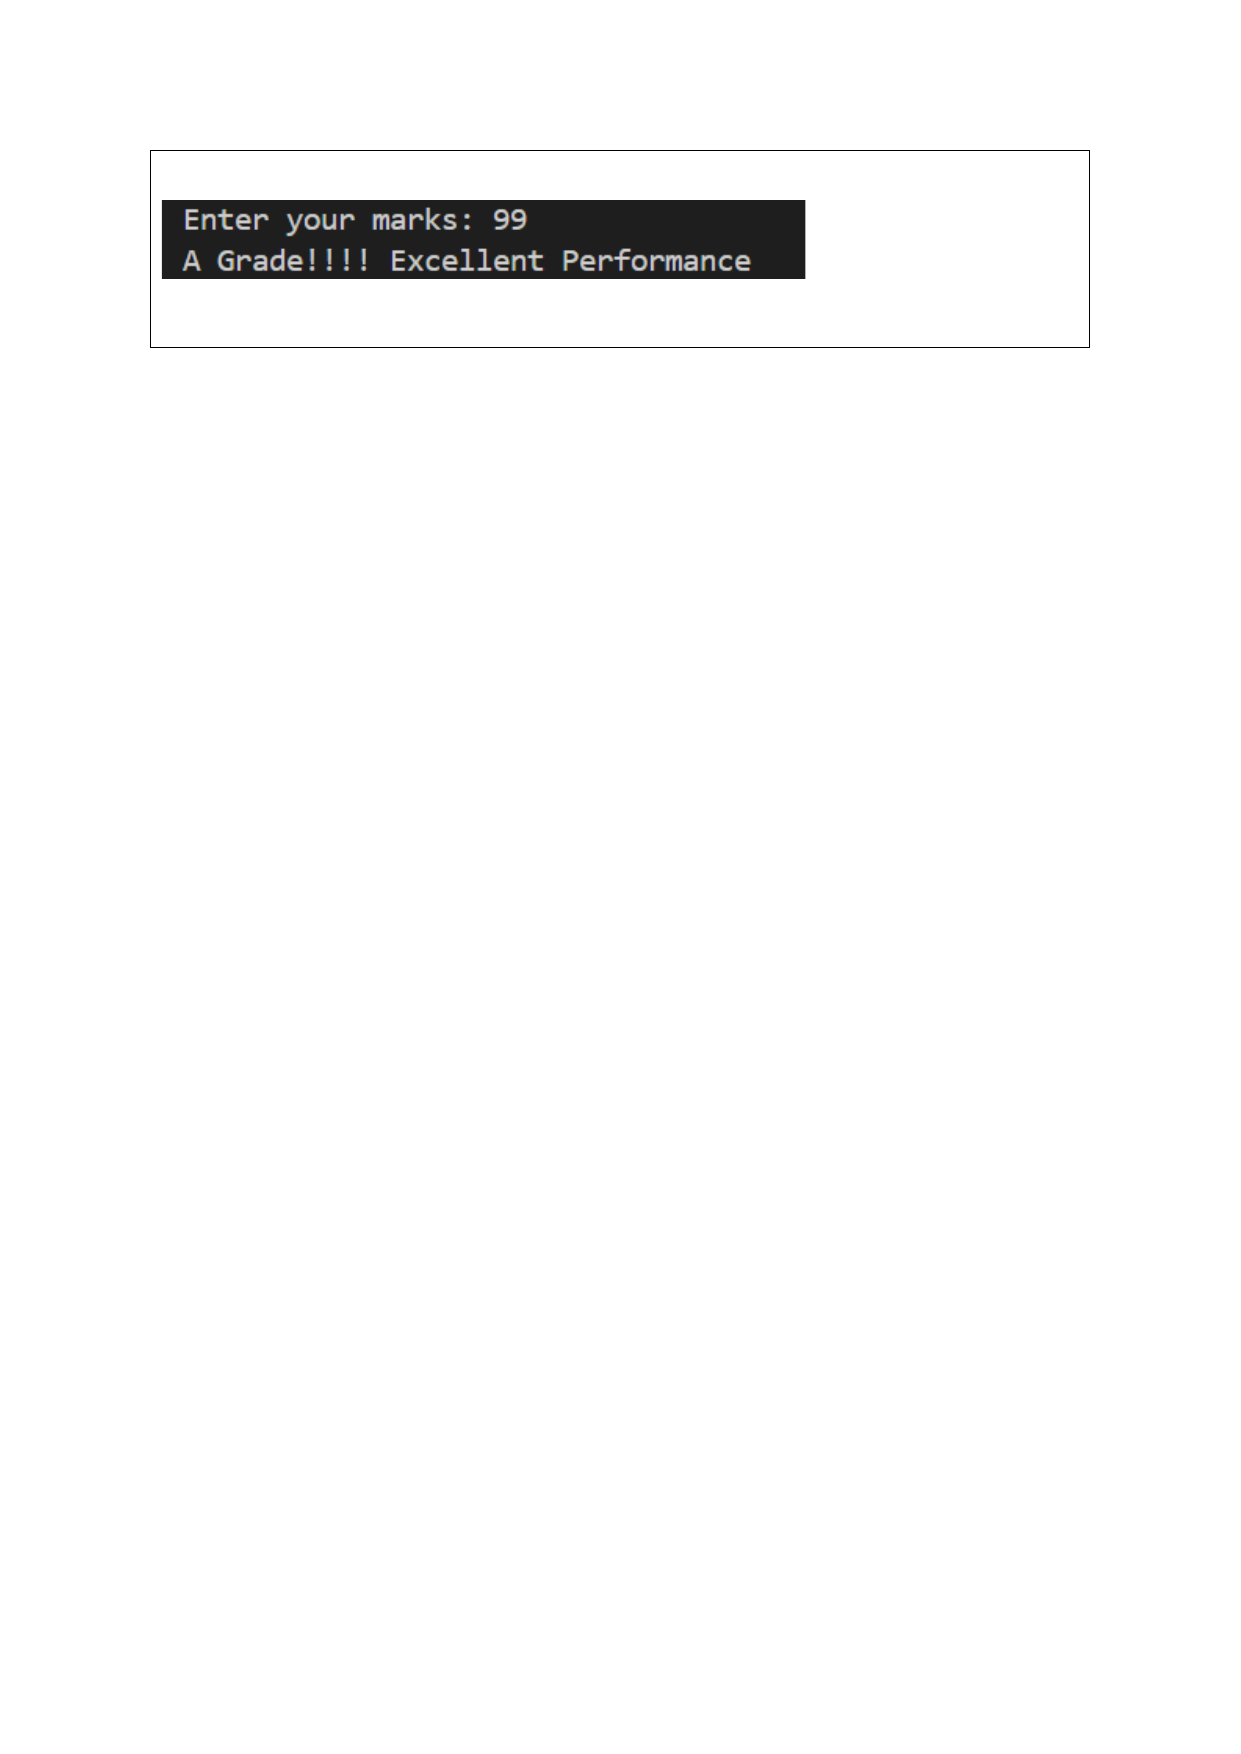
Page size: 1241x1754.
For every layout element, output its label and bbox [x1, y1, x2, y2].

picture [161, 200, 806, 279]
table_cell [151, 151, 1089, 347]
